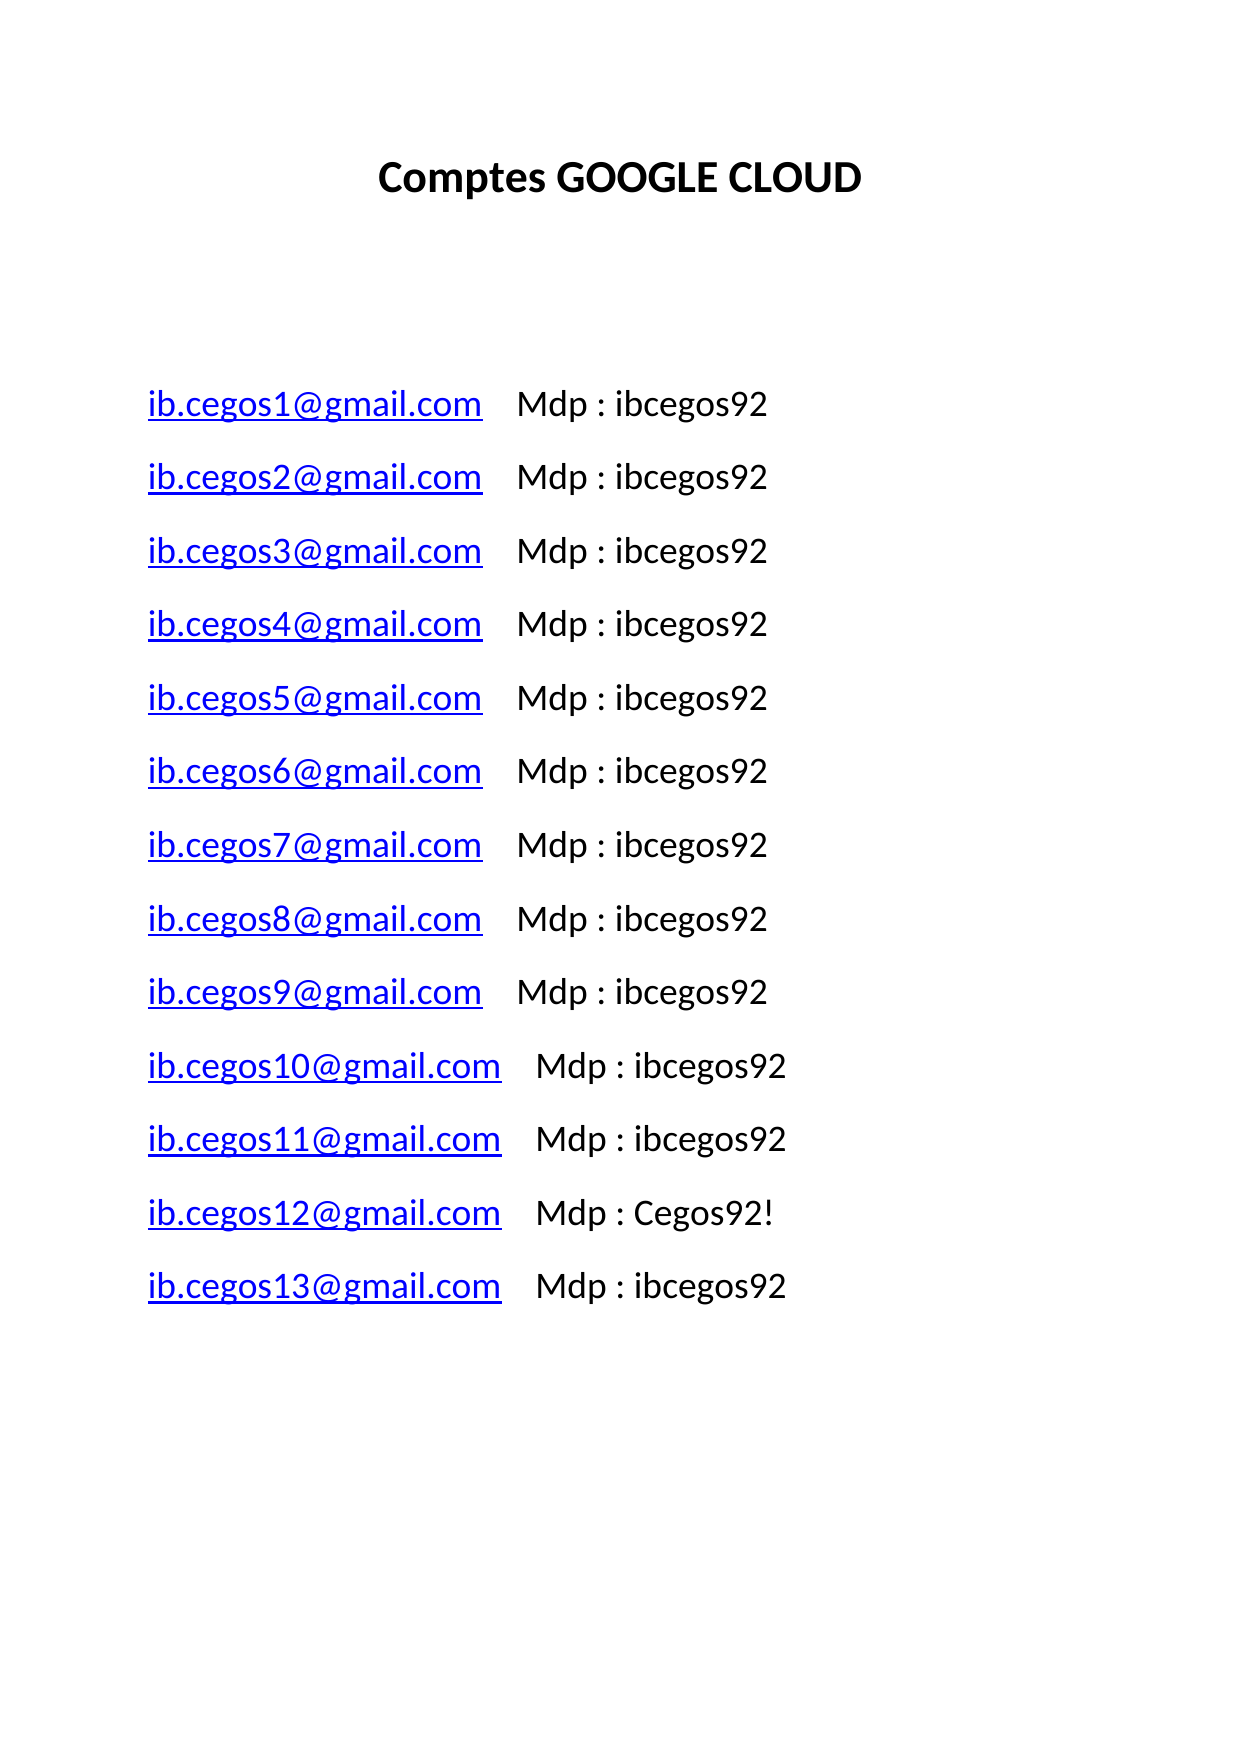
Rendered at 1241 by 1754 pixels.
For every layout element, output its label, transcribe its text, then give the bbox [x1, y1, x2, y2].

text Comptes GOOGLE CLOUD [148, 148, 1093, 203]
text ib.cegos5@gmail.com Mdp : ibcegos92 [148, 674, 1093, 720]
text ib.cegos6@gmail.com Mdp : ibcegos92 [148, 747, 1093, 793]
text ib.cegos7@gmail.com Mdp : ibcegos92 [148, 821, 1093, 867]
text ib.cegos4@gmail.com Mdp : ibcegos92 [148, 600, 1093, 646]
text ib.cegos2@gmail.com Mdp : ibcegos92 [148, 453, 1093, 499]
text ib.cegos1@gmail.com Mdp : ibcegos92 [148, 380, 1093, 426]
text ib.cegos10@gmail.com Mdp : ibcegos92 [148, 1042, 1093, 1087]
text ib.cegos12@gmail.com Mdp : Cegos92! [148, 1189, 1093, 1234]
text ib.cegos8@gmail.com Mdp : ibcegos92 [148, 894, 1093, 940]
text ib.cegos3@gmail.com Mdp : ibcegos92 [148, 527, 1093, 573]
text ib.cegos9@gmail.com Mdp : ibcegos92 [148, 968, 1093, 1014]
text ib.cegos13@gmail.com Mdp : ibcegos92 [148, 1262, 1093, 1308]
text ib.cegos11@gmail.com Mdp : ibcegos92 [148, 1115, 1093, 1161]
